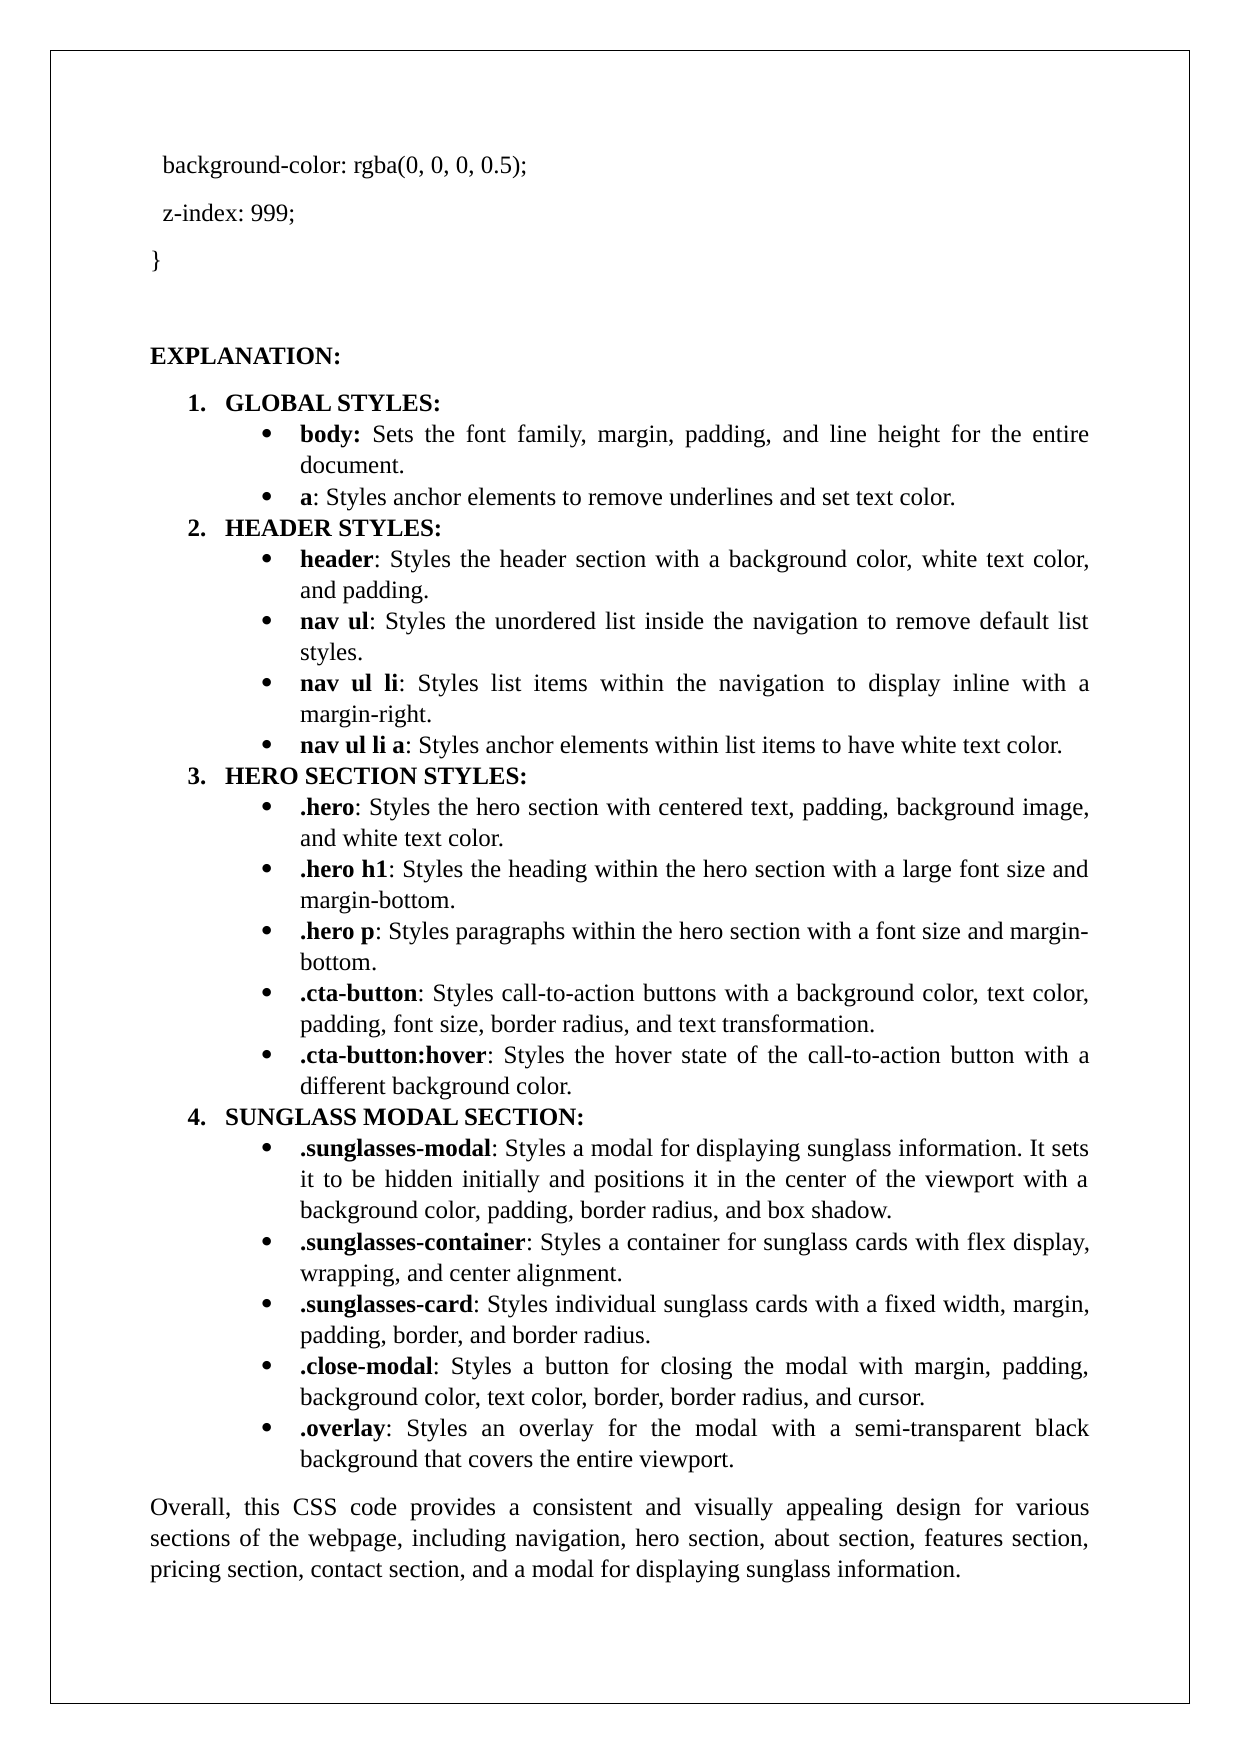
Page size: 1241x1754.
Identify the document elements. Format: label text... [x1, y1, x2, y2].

text Overall, this CSS code provides a consistent and visually appealing design for various sections of the webpage, including navigation, hero section, about section, features section, pricing section, contact section, and a modal for displaying sunglass information. [150, 1492, 1090, 1582]
list .sunglasses-modal: Styles a modal for displaying sunglass information. It sets it to be hidden initially and positions it in the center of the viewport with a background color, padding, border radius, and box shadow. [262, 1133, 1090, 1224]
list SUNGLASS MODAL SECTION: [187, 1102, 1090, 1131]
list .close-modal: Styles a button for closing the modal with margin, padding, background color, text color, border, border radius, and cursor. [262, 1351, 1090, 1411]
list .hero: Styles the hero section with centered text, padding, background image, and white text color. [262, 792, 1090, 852]
list HERO SECTION STYLES: [187, 761, 1090, 790]
list body: Sets the font family, margin, padding, and line height for the entire document. [262, 419, 1090, 479]
text EXPLANATION: [150, 341, 1090, 369]
list .sunglasses-container: Styles a container for sunglass cards with flex display, wrapping, and center alignment. [262, 1227, 1090, 1286]
list .hero h1: Styles the heading within the hero section with a large font size and margin-bottom. [262, 854, 1090, 914]
text } [150, 245, 1090, 274]
list nav ul li a: Styles anchor elements within list items to have white text color. [262, 730, 1090, 759]
text background-color: rgba(0, 0, 0, 0.5); [150, 150, 1090, 179]
list HEADER STYLES: [187, 513, 1090, 541]
text z-index: 999; [150, 198, 1090, 226]
list GLOBAL STYLES: [187, 388, 1090, 417]
list header: Styles the header section with a background color, white text color, and padding. [262, 544, 1090, 603]
list .cta-button:hover: Styles the hover state of the call-to-action button with a different background color. [262, 1040, 1090, 1100]
list .cta-button: Styles call-to-action buttons with a background color, text color, padding, font size, border radius, and text transformation. [262, 978, 1090, 1038]
list .hero p: Styles paragraphs within the hero section with a font size and margin-bottom. [262, 916, 1090, 976]
list .overlay: Styles an overlay for the modal with a semi-transparent black background that covers the entire viewport. [262, 1413, 1090, 1473]
list nav ul li: Styles list items within the navigation to display inline with a margin-right. [262, 668, 1090, 728]
list nav ul: Styles the unordered list inside the navigation to remove default list styles. [262, 606, 1090, 666]
list a: Styles anchor elements to remove underlines and set text color. [262, 482, 1090, 510]
list .sunglasses-card: Styles individual sunglass cards with a fixed width, margin, padding, border, and border radius. [262, 1289, 1090, 1348]
